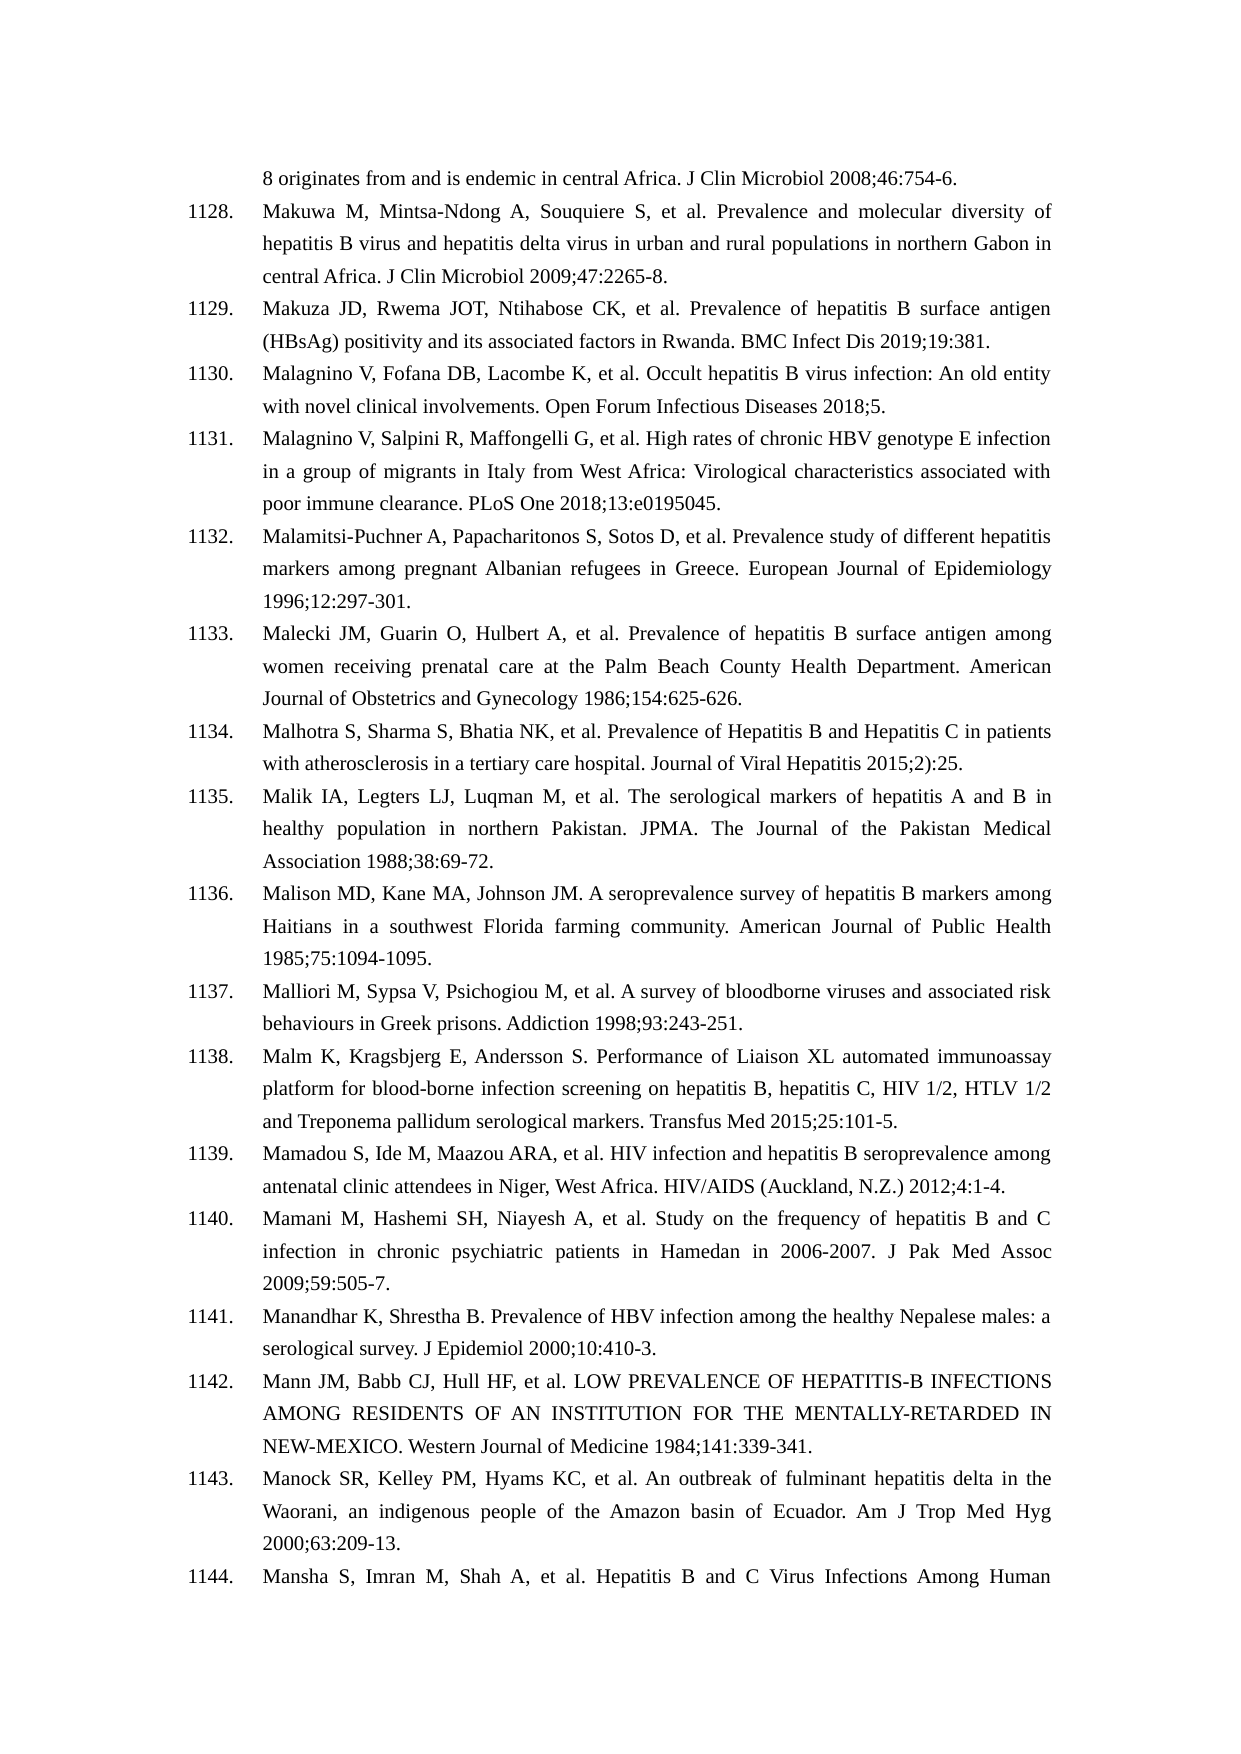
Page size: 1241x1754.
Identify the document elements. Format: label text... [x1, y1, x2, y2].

text 1140. Mamani M, Hashemi SH, Niayesh A, et al. Study on the frequency of hepatitis B and C infection in chronic psychiatric patients in Hamedan in 2006-2007. J Pak Med Assoc 2009;59:505-7. [187, 1202, 1053, 1299]
text 1136. Malison MD, Kane MA, Johnson JM. A seroprevalence survey of hepatitis B markers among Haitians in a southwest Florida farming community. American Journal of Public Health 1985;75:1094-1095. [187, 877, 1053, 974]
text 1135. Malik IA, Legters LJ, Luqman M, et al. The serological markers of hepatitis A and B in healthy population in northern Pakistan. JPMA. The Journal of the Pakistan Medical Association 1988;38:69-72. [187, 779, 1053, 877]
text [187, 162, 1053, 194]
text 1139. Mamadou S, Ide M, Maazou ARA, et al. HIV infection and hepatitis B seroprevalence among antenatal clinic attendees in Niger, West Africa. HIV/AIDS (Auckland, N.Z.) 2012;4:1-4. [187, 1137, 1053, 1202]
text 1130. Malagnino V, Fofana DB, Lacombe K, et al. Occult hepatitis B virus infection: An old entity with novel clinical involvements. Open Forum Infectious Diseases 2018;5. [187, 357, 1053, 422]
text 1134. Malhotra S, Sharma S, Bhatia NK, et al. Prevalence of Hepatitis B and Hepatitis C in patients with atherosclerosis in a tertiary care hospital. Journal of Viral Hepatitis 2015;2):25. [187, 714, 1053, 779]
text 1132. Malamitsi-Puchner A, Papacharitonos S, Sotos D, et al. Prevalence study of different hepatitis markers among pregnant Albanian refugees in Greece. European Journal of Epidemiology 1996;12:297-301. [187, 519, 1053, 617]
text 1131. Malagnino V, Salpini R, Maffongelli G, et al. High rates of chronic HBV genotype E infection in a group of migrants in Italy from West Africa: Virological characteristics associated with poor immune clearance. PLoS One 2018;13:e0195045. [187, 422, 1053, 519]
text 1137. Malliori M, Sypsa V, Psichogiou M, et al. A survey of bloodborne viruses and associated risk behaviours in Greek prisons. Addiction 1998;93:243-251. [187, 974, 1053, 1039]
text 1142. Mann JM, Babb CJ, Hull HF, et al. LOW PREVALENCE OF HEPATITIS-B INFECTIONS AMONG RESIDENTS OF AN INSTITUTION FOR THE MENTALLY-RETARDED IN NEW-MEXICO. Western Journal of Medicine 1984;141:339-341. [187, 1364, 1053, 1462]
text 1133. Malecki JM, Guarin O, Hulbert A, et al. Prevalence of hepatitis B surface antigen among women receiving prenatal care at the Palm Beach County Health Department. American Journal of Obstetrics and Gynecology 1986;154:625-626. [187, 617, 1053, 714]
text 1128. Makuwa M, Mintsa-Ndong A, Souquiere S, et al. Prevalence and molecular diversity of hepatitis B virus and hepatitis delta virus in urban and rural populations in northern Gabon in central Africa. J Clin Microbiol 2009;47:2265-8. [187, 194, 1053, 292]
text 1129. Makuza JD, Rwema JOT, Ntihabose CK, et al. Prevalence of hepatitis B surface antigen (HBsAg) positivity and its associated factors in Rwanda. BMC Infect Dis 2019;19:381. [187, 292, 1053, 357]
text 1143. Manock SR, Kelley PM, Hyams KC, et al. An outbreak of fulminant hepatitis delta in the Waorani, an indigenous people of the Amazon basin of Ecuador. Am J Trop Med Hyg 2000;63:209-13. [187, 1462, 1053, 1559]
text 1141. Manandhar K, Shrestha B. Prevalence of HBV infection among the healthy Nepalese males: a serological survey. J Epidemiol 2000;10:410-3. [187, 1299, 1053, 1364]
text 1138. Malm K, Kragsbjerg E, Andersson S. Performance of Liaison XL automated immunoassay platform for blood-borne infection screening on hepatitis B, hepatitis C, HIV 1/2, HTLV 1/2 and Treponema pallidum serological markers. Transfus Med 2015;25:101-5. [187, 1039, 1053, 1137]
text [187, 1559, 1053, 1592]
